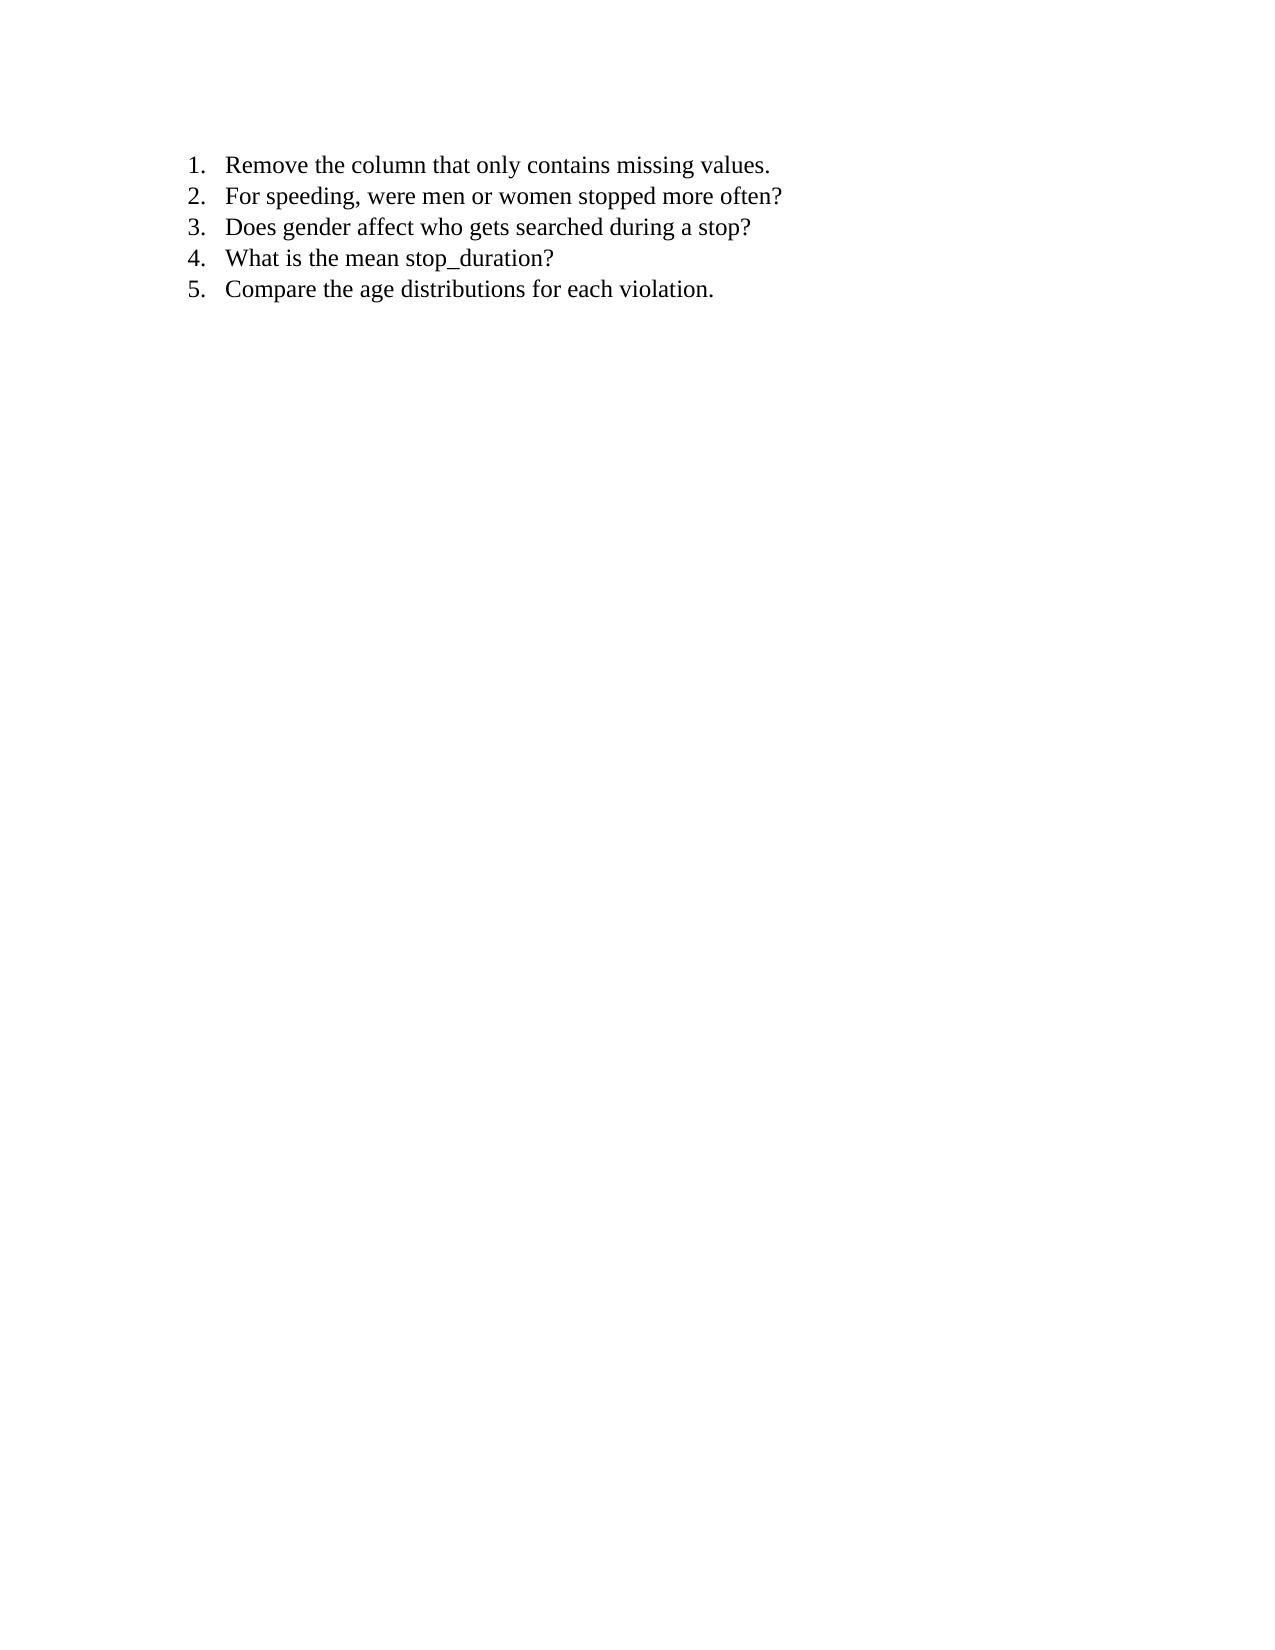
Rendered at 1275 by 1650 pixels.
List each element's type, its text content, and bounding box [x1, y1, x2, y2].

list Does gender affect who gets searched during a stop? [187, 212, 1125, 241]
list What is the mean stop_duration? [187, 243, 1125, 272]
list Remove the column that only contains missing values. [187, 150, 1125, 179]
list Compare the age distributions for each violation. [187, 274, 1125, 303]
list For speeding, were men or women stopped more often? [187, 181, 1125, 210]
